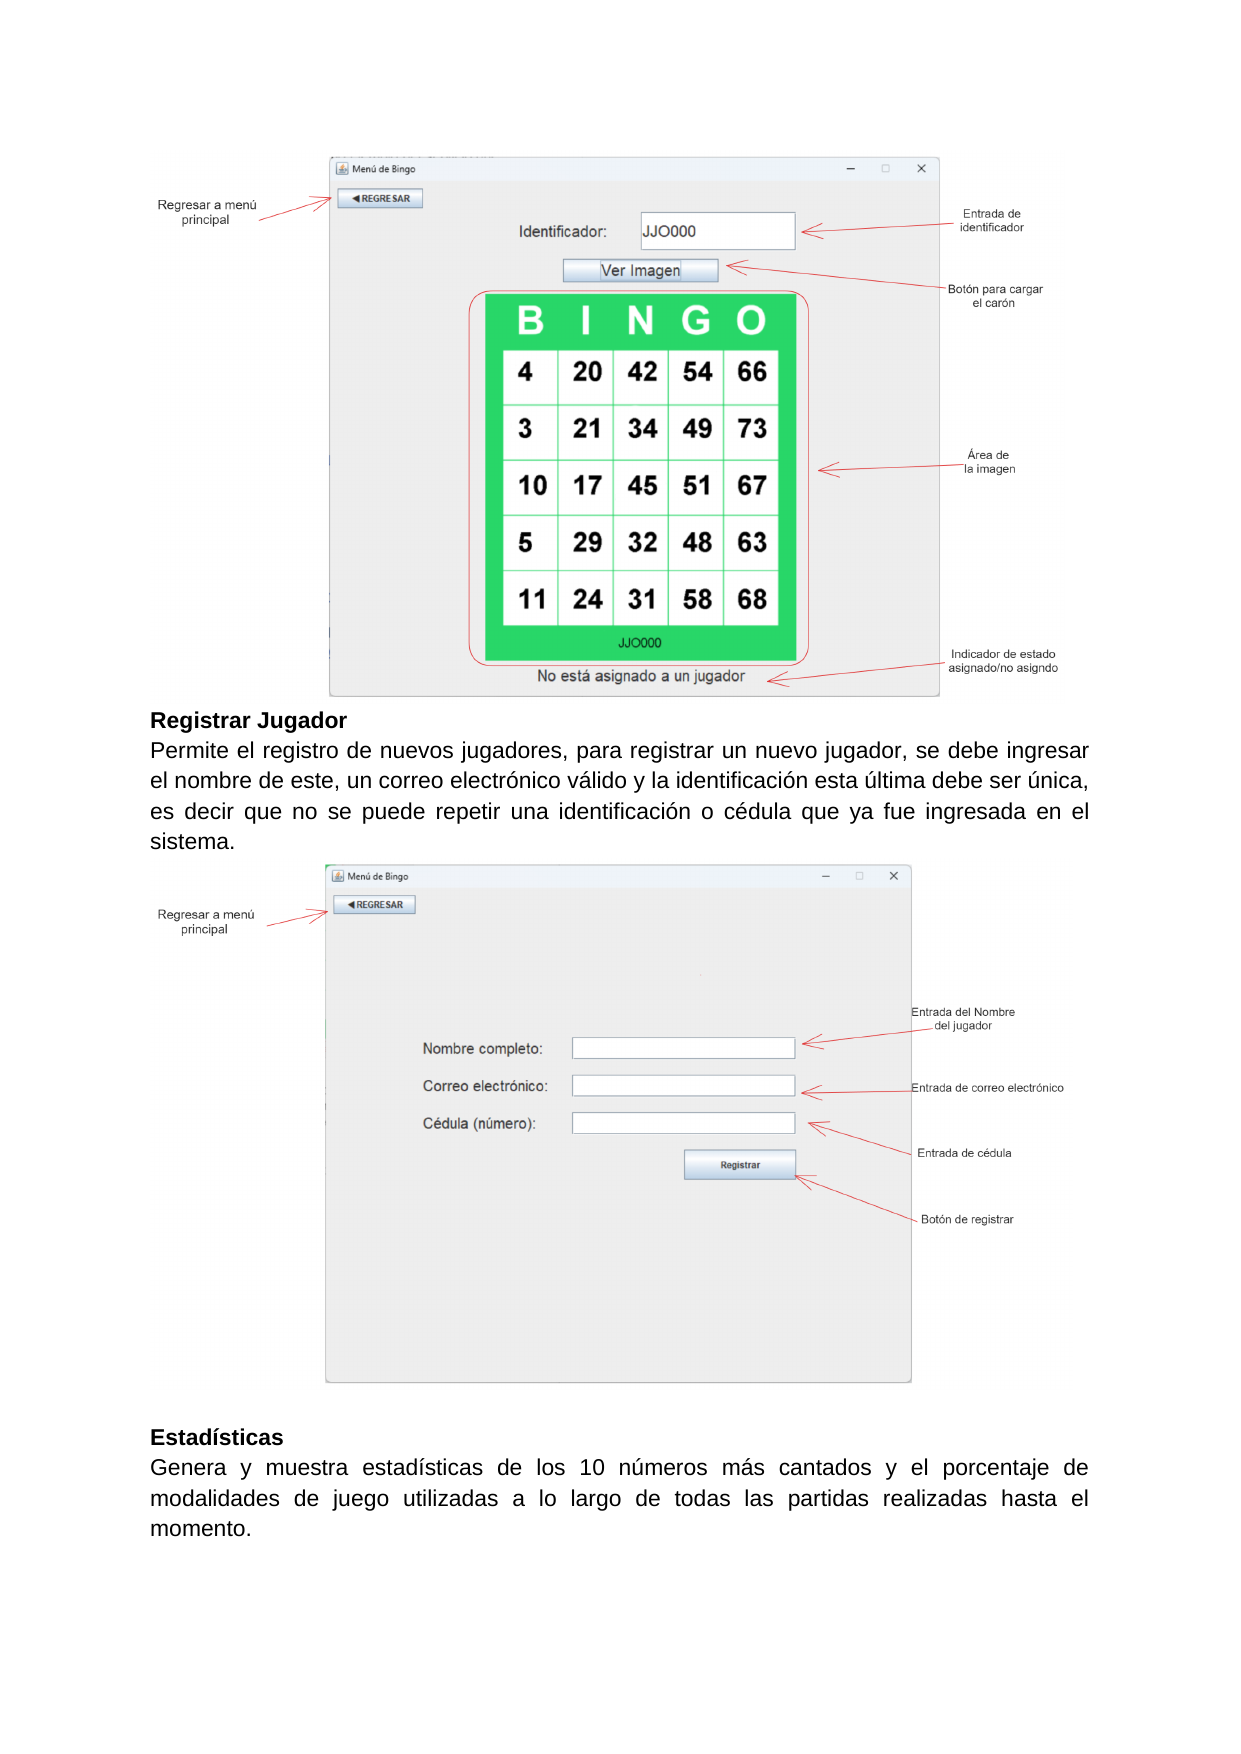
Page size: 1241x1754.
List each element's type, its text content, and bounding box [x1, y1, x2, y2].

picture [150, 858, 1073, 1390]
text Genera y muestra estadísticas de los 10 números más cantados y el porcentaje de modalidades de juego utilizadas a lo largo de todas las partidas realizadas hasta el momento. [150, 1454, 1090, 1541]
text Registrar Jugador [150, 707, 1090, 733]
picture [150, 150, 1065, 704]
text Permite el registro de nuevos jugadores, para registrar un nuevo jugador, se debe ingresar el nombre de este, un correo electrónico válido y la identificación esta última debe ser única, es decir que no se puede repetir una identificación o cédula que ya fue ingresada en el sistema. [150, 737, 1090, 854]
text Estadísticas [150, 1424, 1090, 1450]
